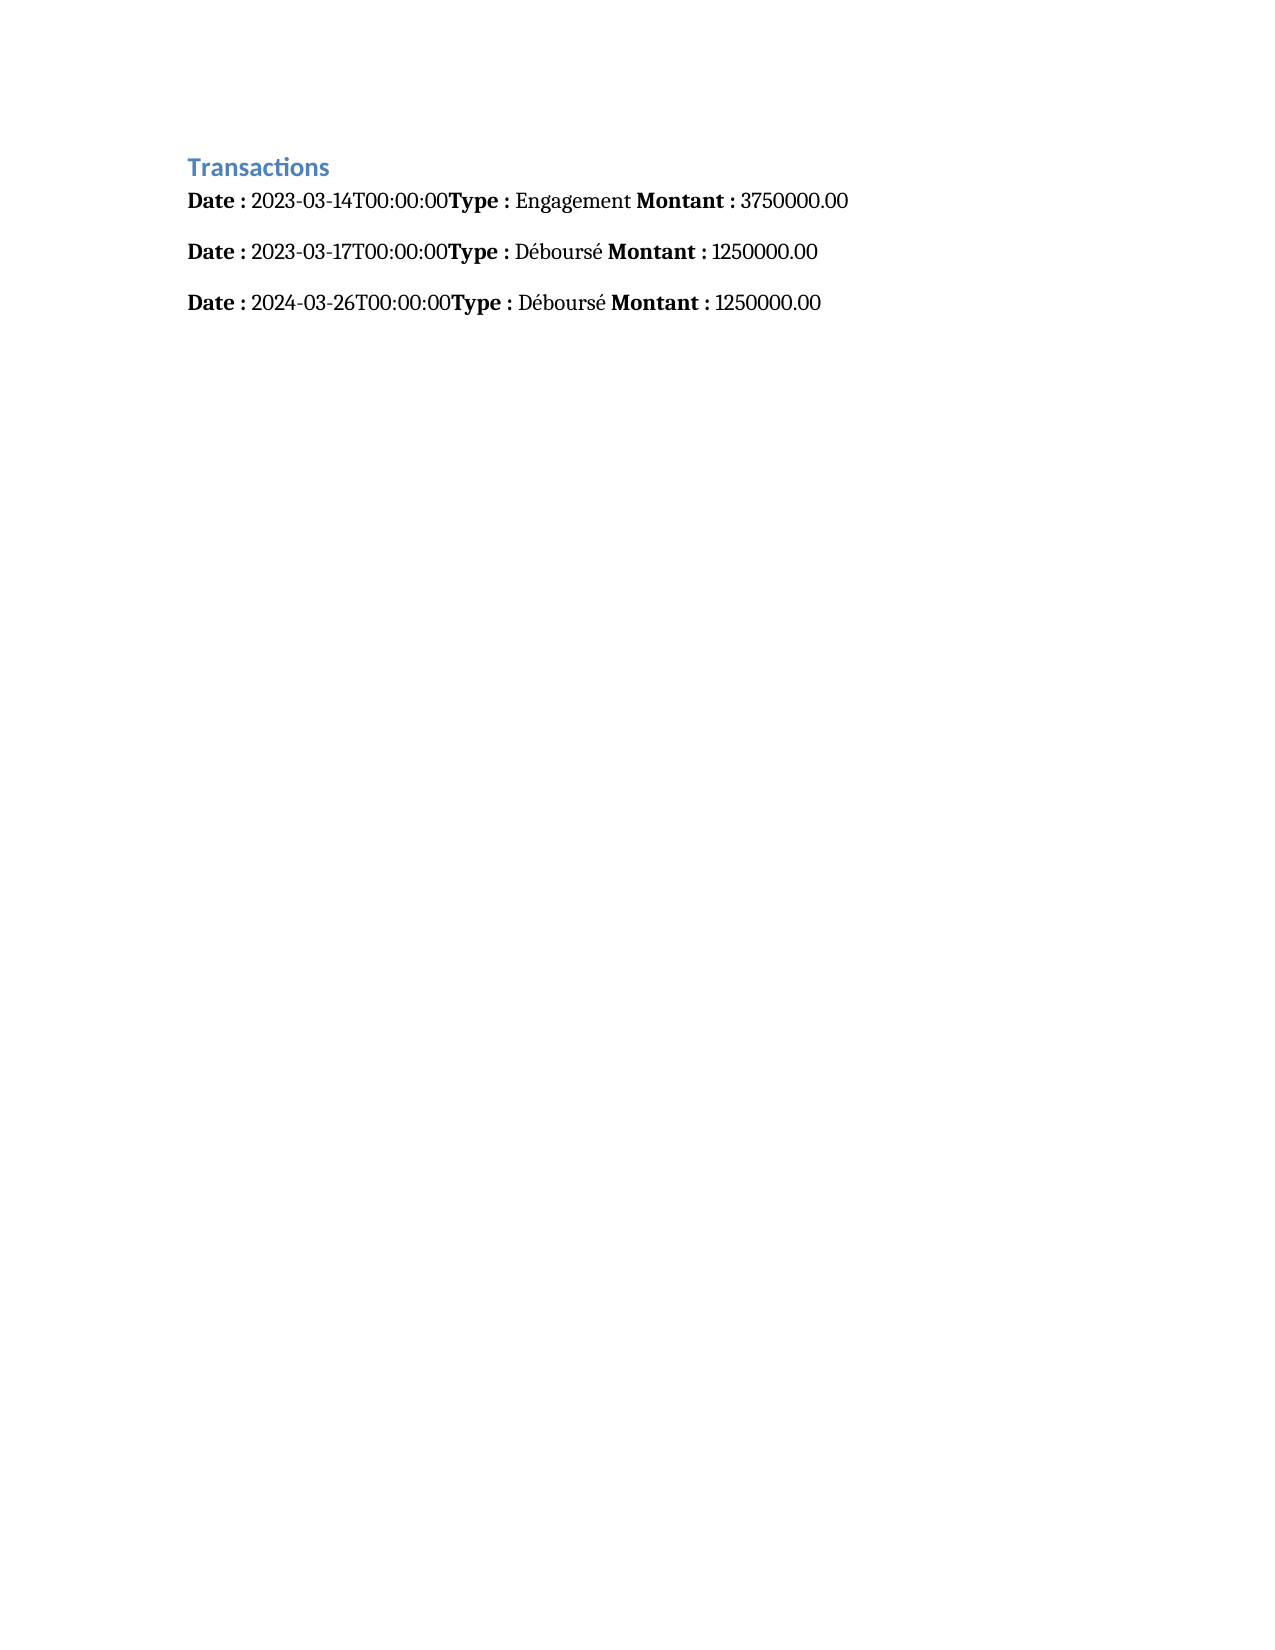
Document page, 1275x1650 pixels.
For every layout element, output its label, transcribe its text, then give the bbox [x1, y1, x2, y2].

text Date : 2023-03-17T00:00:00Type : Déboursé Montant : 1250000.00 [187, 239, 1087, 265]
text Date : 2024-03-26T00:00:00Type : Déboursé Montant : 1250000.00 [187, 290, 1087, 316]
subtitle Transactions [187, 150, 1087, 183]
text Date : 2023-03-14T00:00:00Type : Engagement Montant : 3750000.00 [187, 188, 1087, 214]
